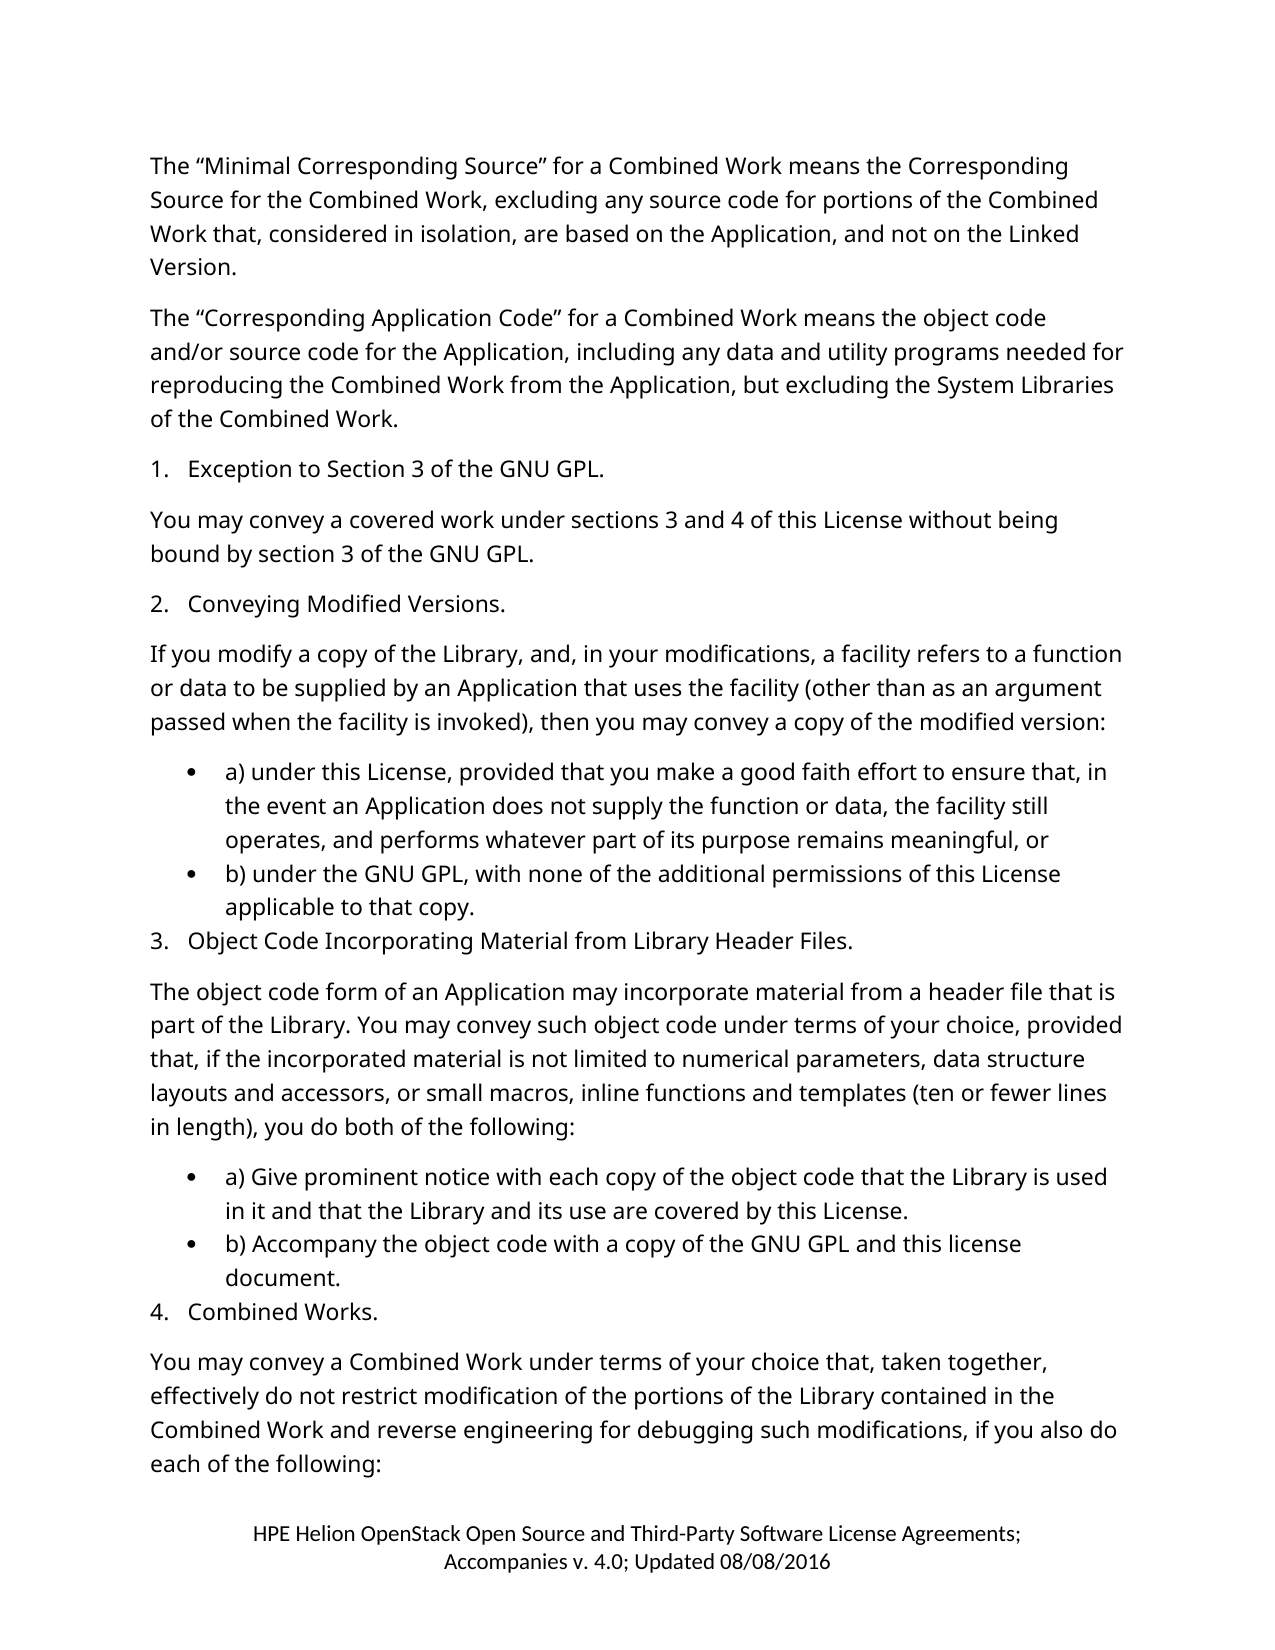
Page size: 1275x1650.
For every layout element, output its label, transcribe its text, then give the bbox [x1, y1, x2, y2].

text You may convey a Combined Work under terms of your choice that, taken together, effectively do not restrict modification of the portions of the Library contained in the Combined Work and reverse engineering for debugging such modifications, if you also do each of the following: [150, 1346, 1125, 1479]
list Combined Works. [150, 1296, 1125, 1327]
text You may convey a covered work under sections 3 and 4 of this License without being bound by section 3 of the GNU GPL. [150, 504, 1125, 569]
text The “Minimal Corresponding Source” for a Combined Work means the Corresponding Source for the Combined Work, excluding any source code for portions of the Combined Work that, considered in isolation, are based on the Application, and not on the Linked Version. [150, 150, 1125, 282]
list Object Code Incorporating Material from Library Header Files. [150, 925, 1125, 956]
list Exception to Section 3 of the GNU GPL. [150, 453, 1125, 484]
list a) Give prominent notice with each copy of the object code that the Library is used in it and that the Library and its use are covered by this License. [187, 1161, 1125, 1226]
list a) under this License, provided that you make a good faith effort to ensure that, in the event an Application does not supply the function or data, the facility still operates, and performs whatever part of its purpose remains meaningful, or [187, 756, 1125, 855]
text The object code form of an Application may incorporate material from a header file that is part of the Library. You may convey such object code under terms of your choice, provided that, if the incorporated material is not limited to numerical parameters, data structure layouts and accessors, or small macros, inline functions and templates (ten or fewer lines in length), you do both of the following: [150, 975, 1125, 1142]
list b) Accompany the object code with a copy of the GNU GPL and this license document. [187, 1228, 1125, 1293]
text If you modify a copy of the Library, and, in your modifications, a facility refers to a function or data to be supplied by an Application that uses the facility (other than as an argument passed when the facility is invoked), then you may convey a copy of the modified version: [150, 638, 1125, 737]
list Conveying Modified Versions. [150, 588, 1125, 619]
list b) under the GNU GPL, with none of the additional permissions of this License applicable to that copy. [187, 857, 1125, 922]
text The “Corresponding Application Code” for a Combined Work means the object code and/or source code for the Application, including any data and utility programs needed for reproducing the Combined Work from the Application, but excluding the System Libraries of the Combined Work. [150, 302, 1125, 434]
